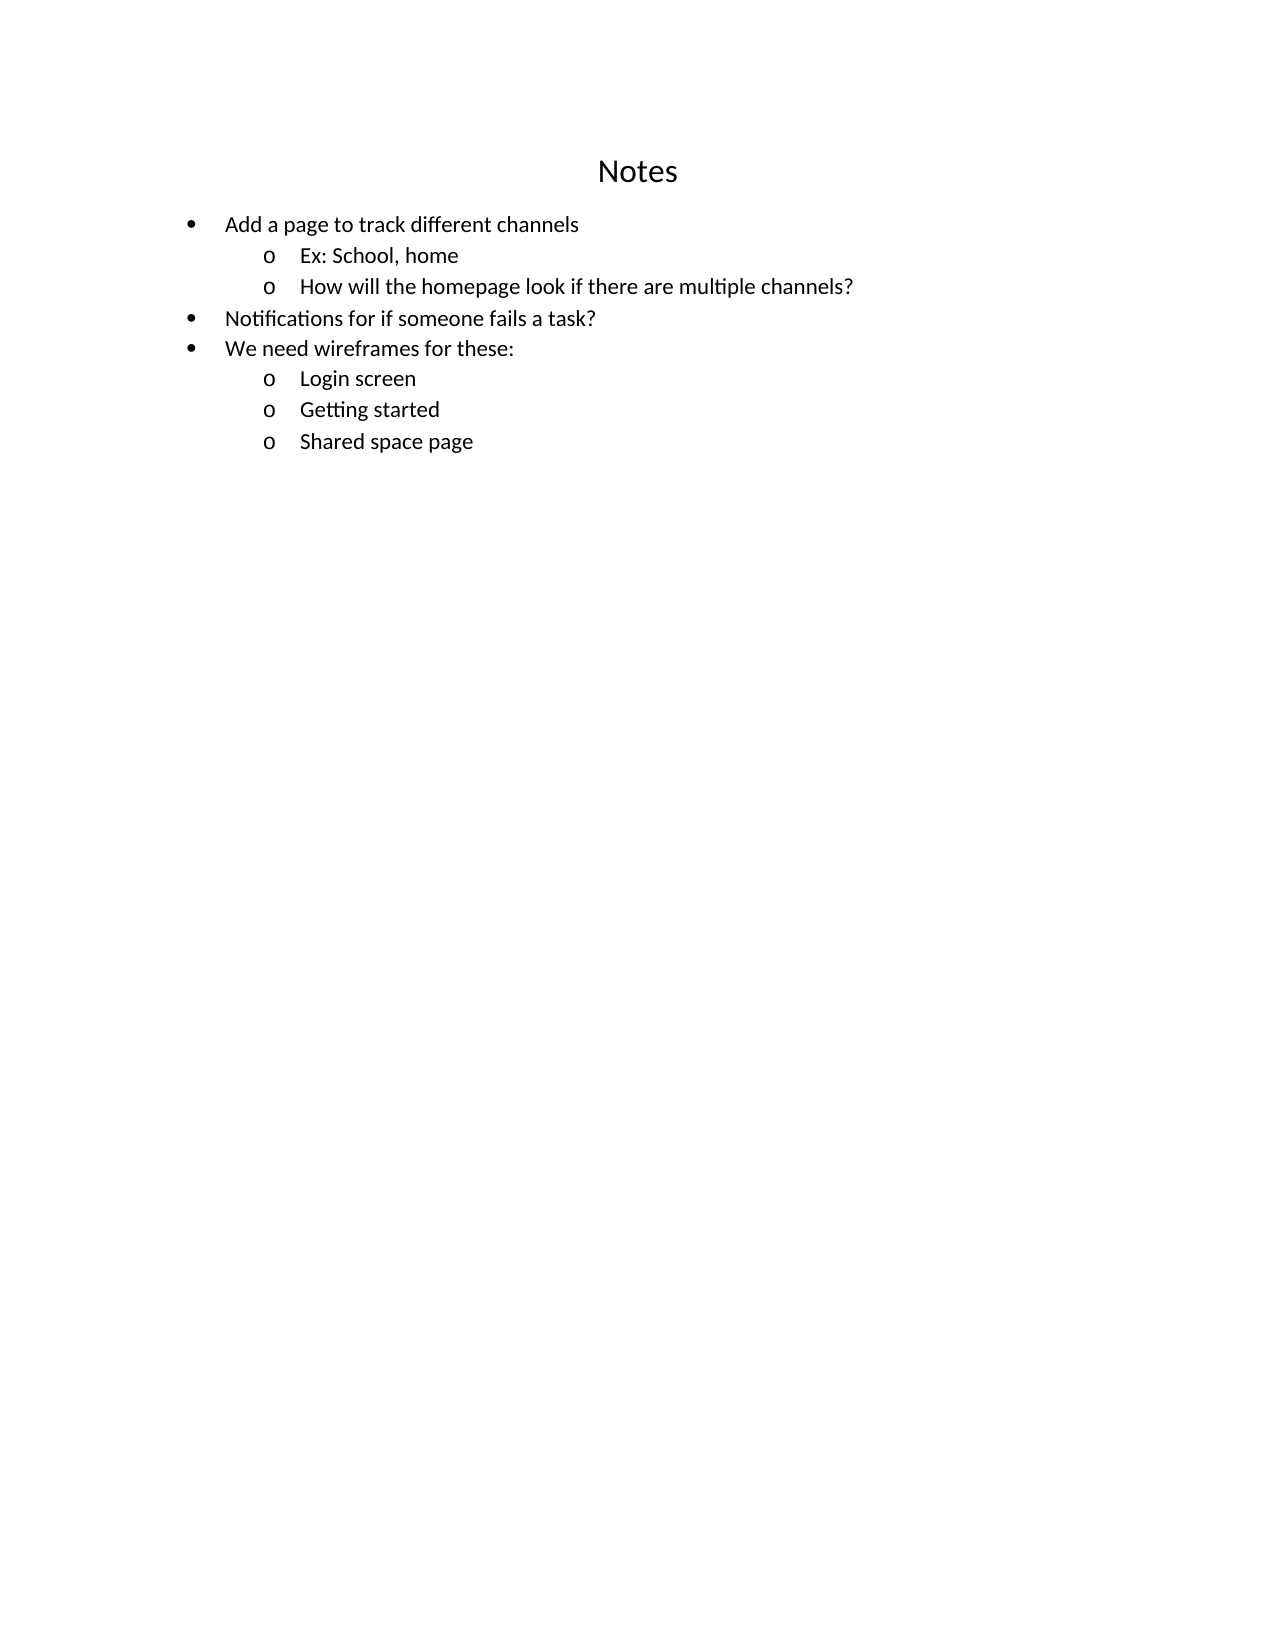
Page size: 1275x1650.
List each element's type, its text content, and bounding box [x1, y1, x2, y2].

list Notifications for if someone fails a task? [187, 304, 1125, 332]
list How will the homepage look if there are multiple channels? [262, 272, 1125, 301]
list Getting started [262, 396, 1125, 425]
list Ex: School, home [262, 241, 1125, 270]
list Login screen [262, 364, 1125, 393]
text Notes [150, 150, 1125, 191]
list Add a page to track different channels [187, 211, 1125, 239]
list Shared space page [262, 427, 1125, 456]
list We need wireframes for these: [187, 334, 1125, 362]
